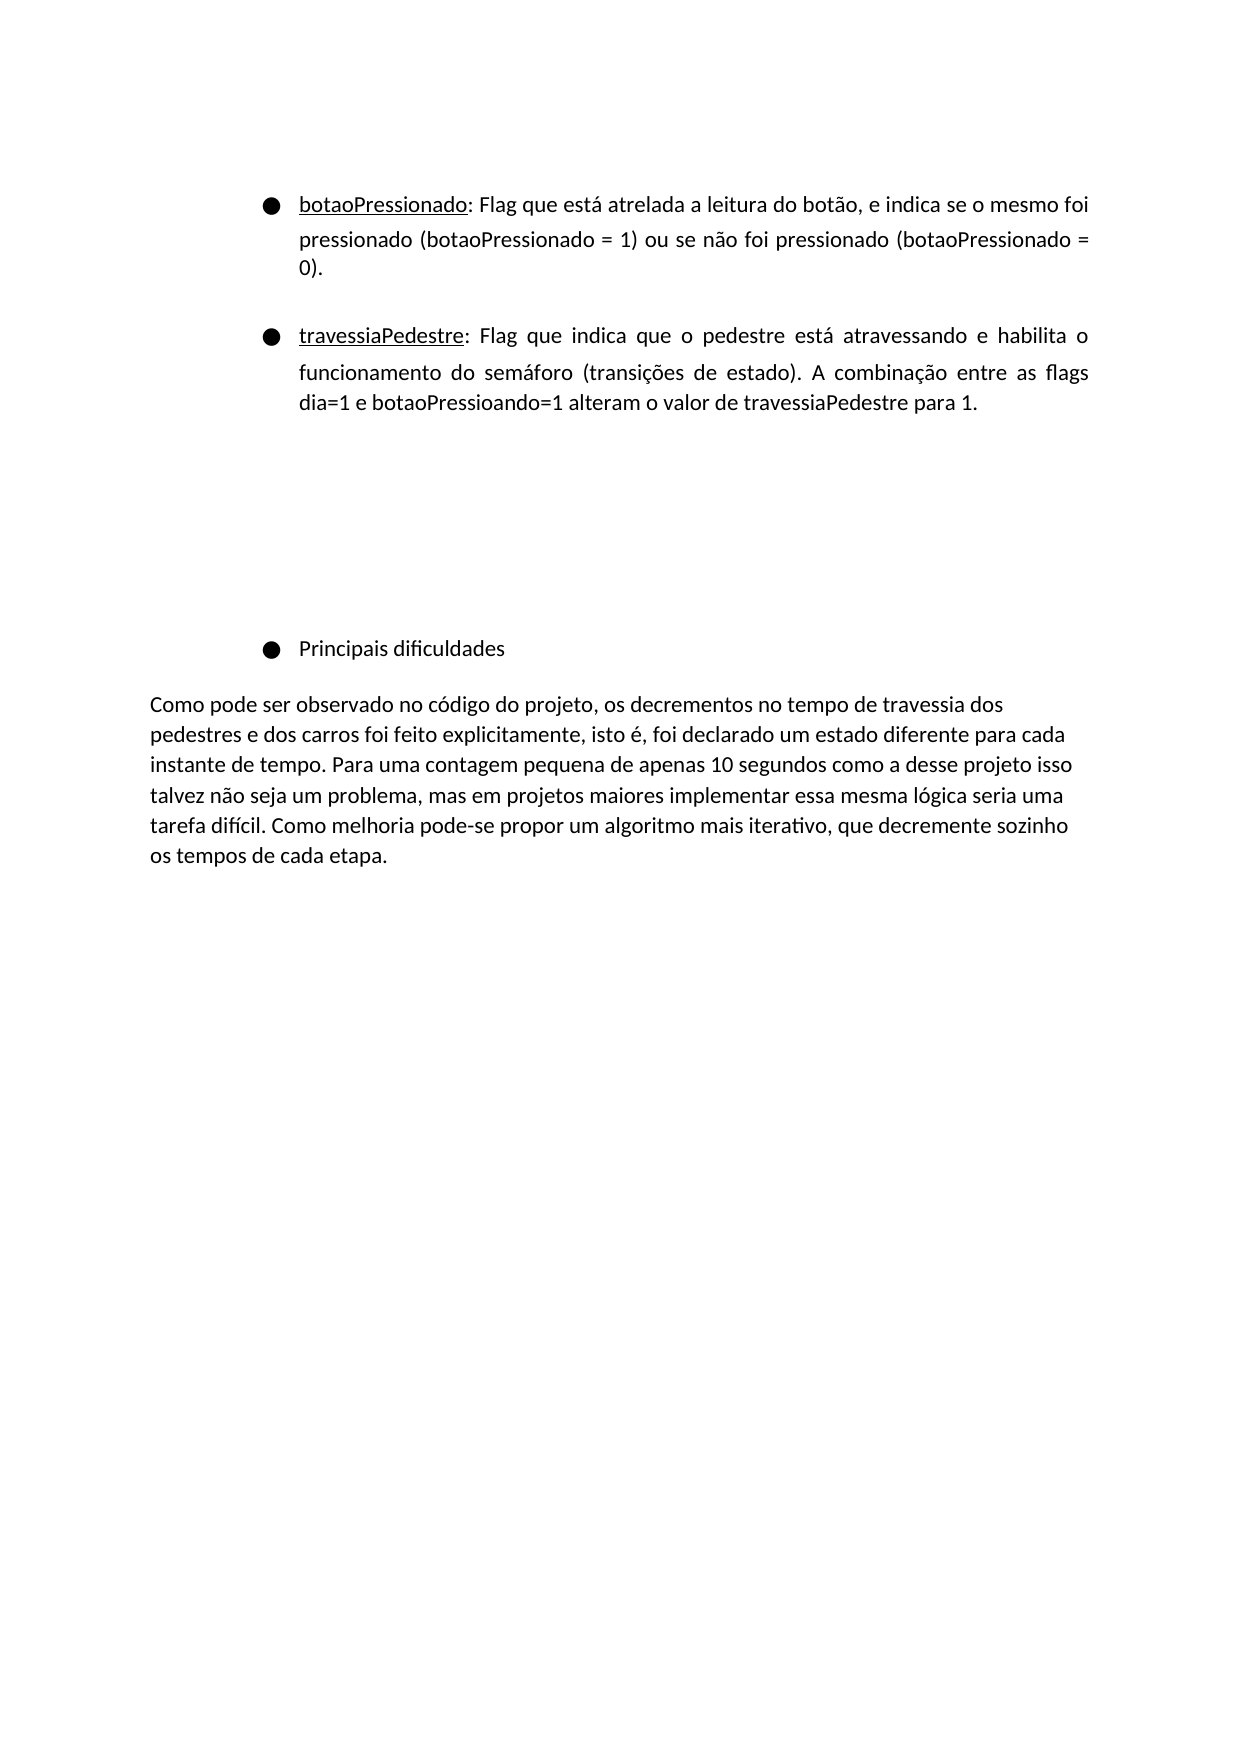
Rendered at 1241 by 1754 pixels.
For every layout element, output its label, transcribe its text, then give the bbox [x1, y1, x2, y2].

list botaoPressionado: Flag que está atrelada a leitura do botão, e indica se o mesmo foi pressionado (botaoPressionado = 1) ou se não foi pressionado (botaoPressionado = 0). [261, 178, 1090, 281]
list Principais dificuldades [261, 623, 1090, 670]
text Como pode ser observado no código do projeto, os decrementos no tempo de travessia dos pedestres e dos carros foi feito explicitamente, isto é, foi declarado um estado diferente para cada instante de tempo. Para uma contagem pequena de apenas 10 segundos como a desse projeto isso talvez não seja um problema, mas em projetos maiores implementar essa mesma lógica seria uma tarefa difícil. Como melhoria pode-se propor um algoritmo mais iterativo, que decremente sozinho os tempos de cada etapa. [150, 690, 1090, 869]
list travessiaPedestre: Flag que indica que o pedestre está atravessando e habilita o funcionamento do semáforo (transições de estado). A combinação entre as flags dia=1 e botaoPressioando=1 alteram o valor de travessiaPedestre para 1. [261, 309, 1090, 416]
